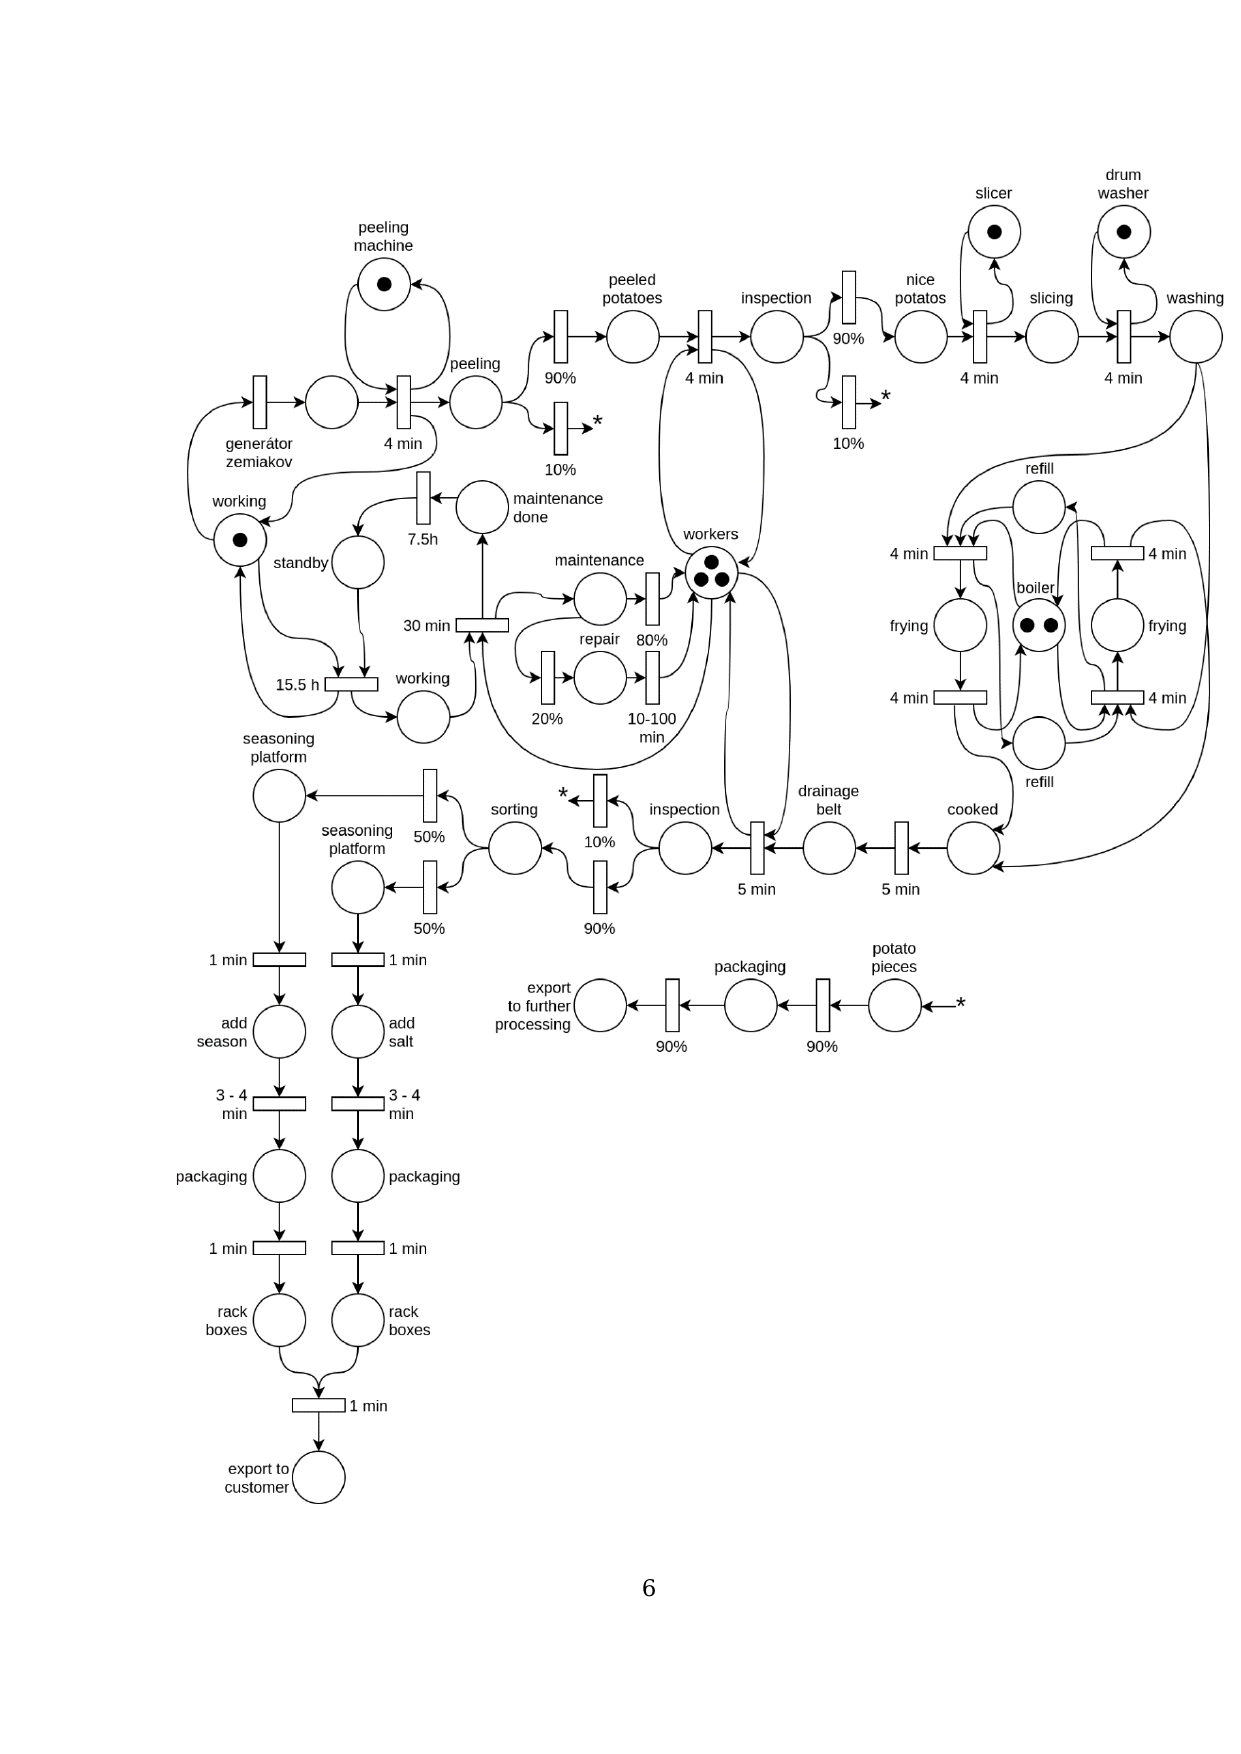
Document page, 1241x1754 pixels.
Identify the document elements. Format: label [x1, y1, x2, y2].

picture [175, 164, 1224, 1504]
